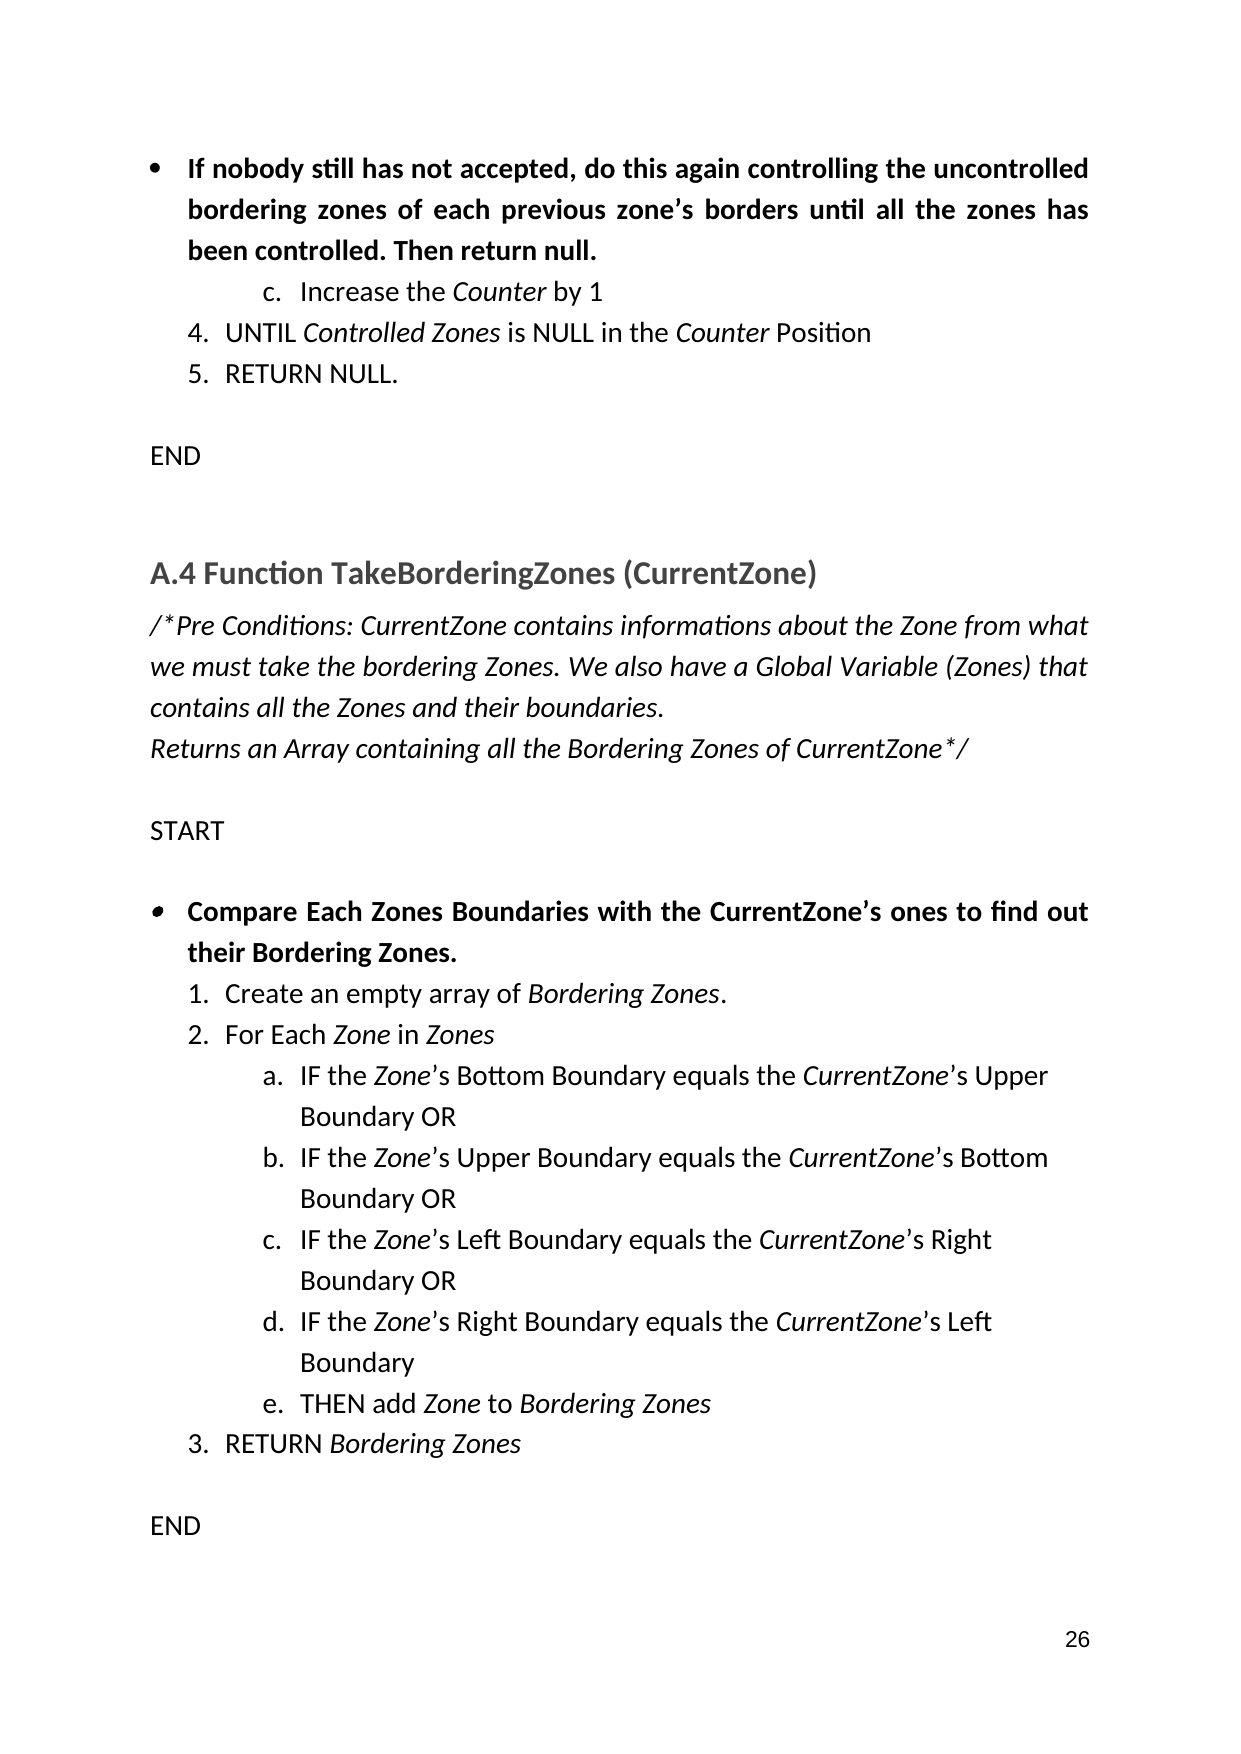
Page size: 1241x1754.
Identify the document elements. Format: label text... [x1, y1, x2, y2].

list Create an empty array of Bordering Zones. [187, 975, 1090, 1011]
subtitle A.4 Function TakeBorderingZones (CurrentZone) [150, 552, 1090, 592]
text Returns an Array containing all the Bordering Zones of CurrentZone*/ [150, 730, 1090, 765]
text START [150, 812, 1090, 847]
list IF the Zone’s Bottom Boundary equals the CurrentZone’s Upper Boundary OR [262, 1057, 1090, 1134]
text /*Pre Conditions: CurrentZone contains informations about the Zone from what we must take the bordering Zones. We also have a Global Variable (Zones) that contains all the Zones and their boundaries. [150, 607, 1090, 724]
text END [150, 437, 1090, 472]
list RETURN Bordering Zones [187, 1426, 1090, 1461]
list If nobody still has not accepted, do this again controlling the uncontrolled bordering zones of each previous zone’s borders until all the zones has been controlled. Then return null. [150, 150, 1090, 267]
list IF the Zone’s Right Boundary equals the CurrentZone’s Left Boundary [262, 1303, 1090, 1379]
text END [150, 1507, 1090, 1543]
list IF the Zone’s Left Boundary equals the CurrentZone’s Right Boundary OR [262, 1221, 1090, 1297]
list IF the Zone’s Upper Boundary equals the CurrentZone’s Bottom Boundary OR [262, 1139, 1090, 1216]
list RETURN NULL. [187, 355, 1090, 390]
list THEN add Zone to Bordering Zones [262, 1385, 1090, 1420]
list Compare Each Zones Boundaries with the CurrentZone’s ones to find out their Bordering Zones. [150, 893, 1090, 970]
list For Each Zone in Zones [187, 1016, 1090, 1052]
list UNTIL Controlled Zones is NULL in the Counter Position [187, 314, 1090, 349]
list Increase the Counter by 1 [262, 273, 1090, 308]
